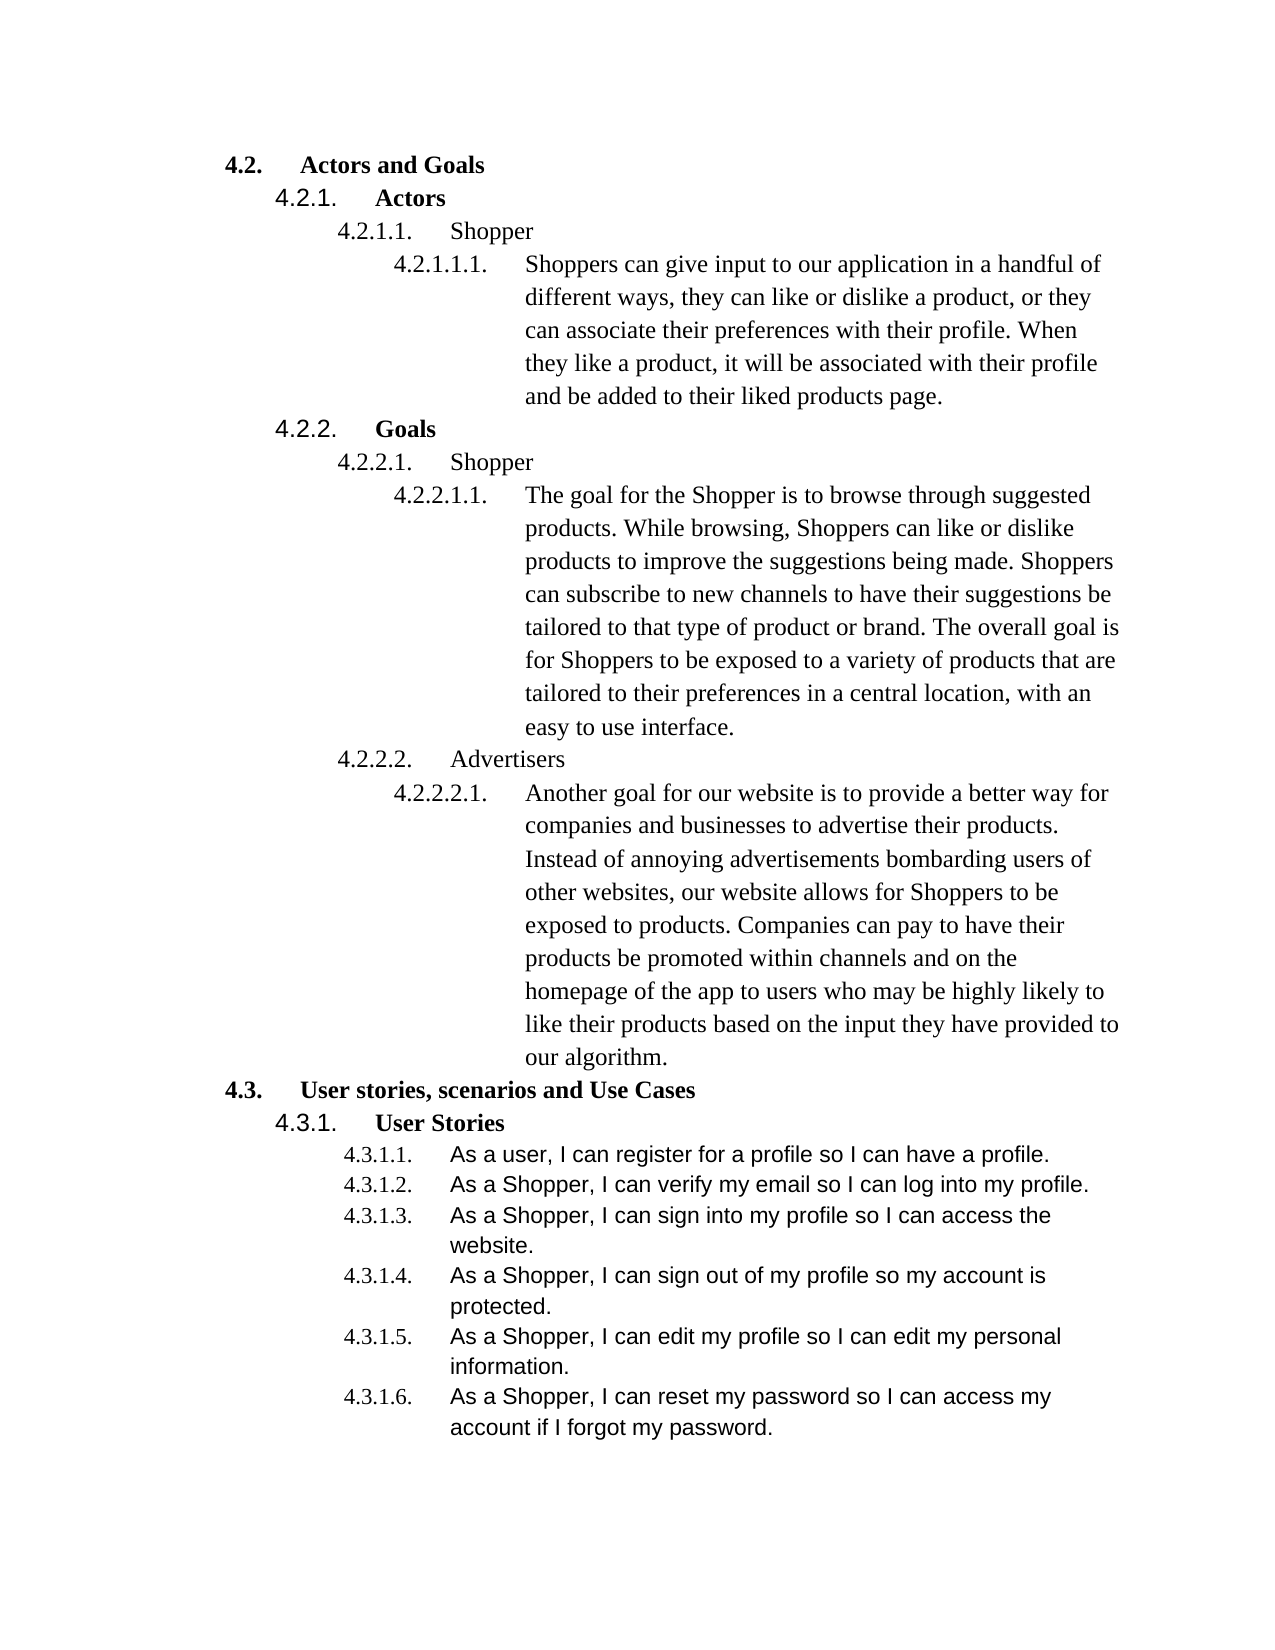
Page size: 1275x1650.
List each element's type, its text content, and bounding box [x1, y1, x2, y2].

list As a Shopper, I can edit my profile so I can edit my personal information. [412, 1323, 1125, 1379]
list Goals [337, 414, 1125, 443]
list As a Shopper, I can verify my email so I can log into my profile. [412, 1171, 1125, 1198]
list As a Shopper, I can sign into my profile so I can access the website. [412, 1202, 1125, 1258]
list The goal for the Shopper is to browse through suggested products. While browsing, Shoppers can like or dislike products to improve the suggestions being made. Shoppers can subscribe to new channels to have their suggestions be tailored to that type of product or brand. The overall goal is for Shoppers to be exposed to a variety of products that are tailored to their preferences in a central location, with an easy to use interface. [487, 480, 1125, 740]
list Another goal for our website is to provide a better way for companies and businesses to advertise their products. Instead of annoying advertisements bombarding users of other websites, our website allows for Shoppers to be exposed to products. Companies can pay to have their products be promoted within channels and on the homepage of the app to users who may be highly likely to like their products based on the input they have provided to our algorithm. [487, 778, 1125, 1071]
list Advertisers [412, 744, 1125, 773]
list Shopper [412, 447, 1125, 476]
list Actors [337, 183, 1125, 212]
list Actors and Goals [262, 150, 1125, 179]
list As a Shopper, I can reset my password so I can access my account if I forgot my password. [412, 1383, 1125, 1440]
list User stories, scenarios and Use Cases [262, 1075, 1125, 1103]
list User Stories [337, 1108, 1125, 1137]
list As a Shopper, I can sign out of my profile so my account is protected. [412, 1262, 1125, 1319]
list As a user, I can register for a profile so I can have a profile. [412, 1141, 1125, 1167]
list Shopper [412, 216, 1125, 245]
list Shoppers can give input to our application in a handful of different ways, they can like or dislike a product, or they can associate their preferences with their profile. When they like a product, it will be associated with their profile and be added to their liked products page. [487, 249, 1125, 410]
